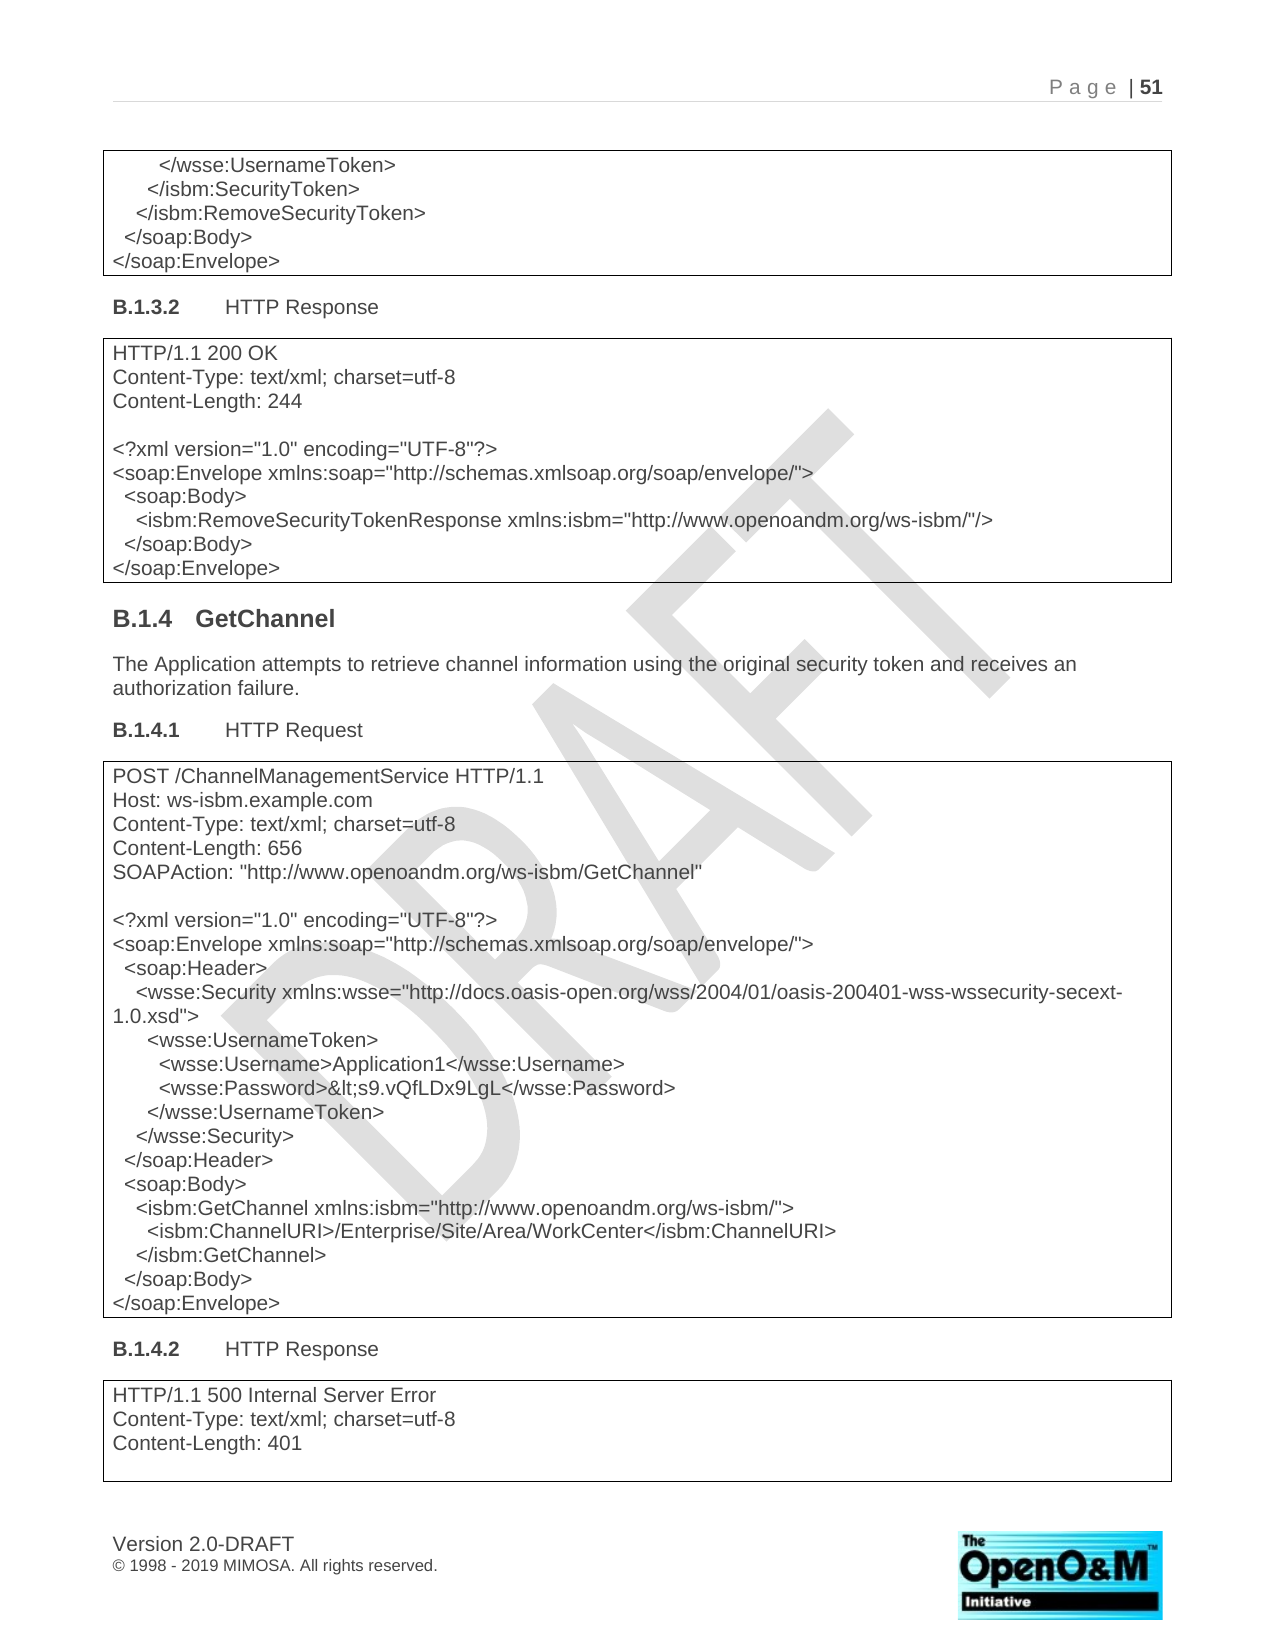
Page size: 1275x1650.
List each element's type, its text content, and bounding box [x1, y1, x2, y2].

picture [1147, 1537, 1156, 1544]
text POST /ChannelManagementService HTTP/1.1 Host: ws-isbm.example.com Content-Type: text/xml; charset=utf-8 Content-Length: 656 SOAPAction: "http://www.openoandm.org/ws-isbm/GetChannel" <?xml version="1.0" encoding="UTF-8"?> <soap:Envelope xmlns:soap="http://schemas.xmlsoap.org/soap/envelope/"> <soap:Header> <wsse:Security xmlns:wsse="http://docs.oasis-open.org/wss/2004/01/oasis-200401-wss-wssecurity-secext-1.0.xsd"> <wsse:UsernameToken> <wsse:Username>Application1</wsse:Username> <wsse:Password>&lt;s9.vQfLDx9LgL</wsse:Password> </wsse:UsernameToken> </wsse:Security> </soap:Header> <soap:Body> <isbm:GetChannel xmlns:isbm="http://www.openoandm.org/ws-isbm/"> <isbm:ChannelURI>/Enterprise/Site/Area/WorkCenter</isbm:ChannelURI> </isbm:GetChannel> </soap:Body> </soap:Envelope> [104, 762, 1171, 1317]
picture [957, 1531, 1156, 1620]
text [104, 1381, 1171, 1481]
text HTTP/1.1 200 OK Content-Type: text/xml; charset=utf-8 Content-Length: 244 <?xml version="1.0" encoding="UTF-8"?> <soap:Envelope xmlns:soap="http://schemas.xmlsoap.org/soap/envelope/"> <soap:Body> <isbm:RemoveSecurityTokenResponse xmlns:isbm="http://www.openoandm.org/ws-isbm/"/> </soap:Body> </soap:Envelope> [104, 339, 1171, 582]
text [104, 151, 1171, 275]
subtitle HTTP Request [112, 718, 1162, 742]
subtitle HTTP Response [112, 295, 1162, 319]
text The Application attempts to retrieve channel information using the original security token and receives an authorization failure. [112, 652, 1162, 699]
subtitle GetChannel [112, 604, 1162, 633]
subtitle HTTP Response [112, 1337, 1162, 1361]
